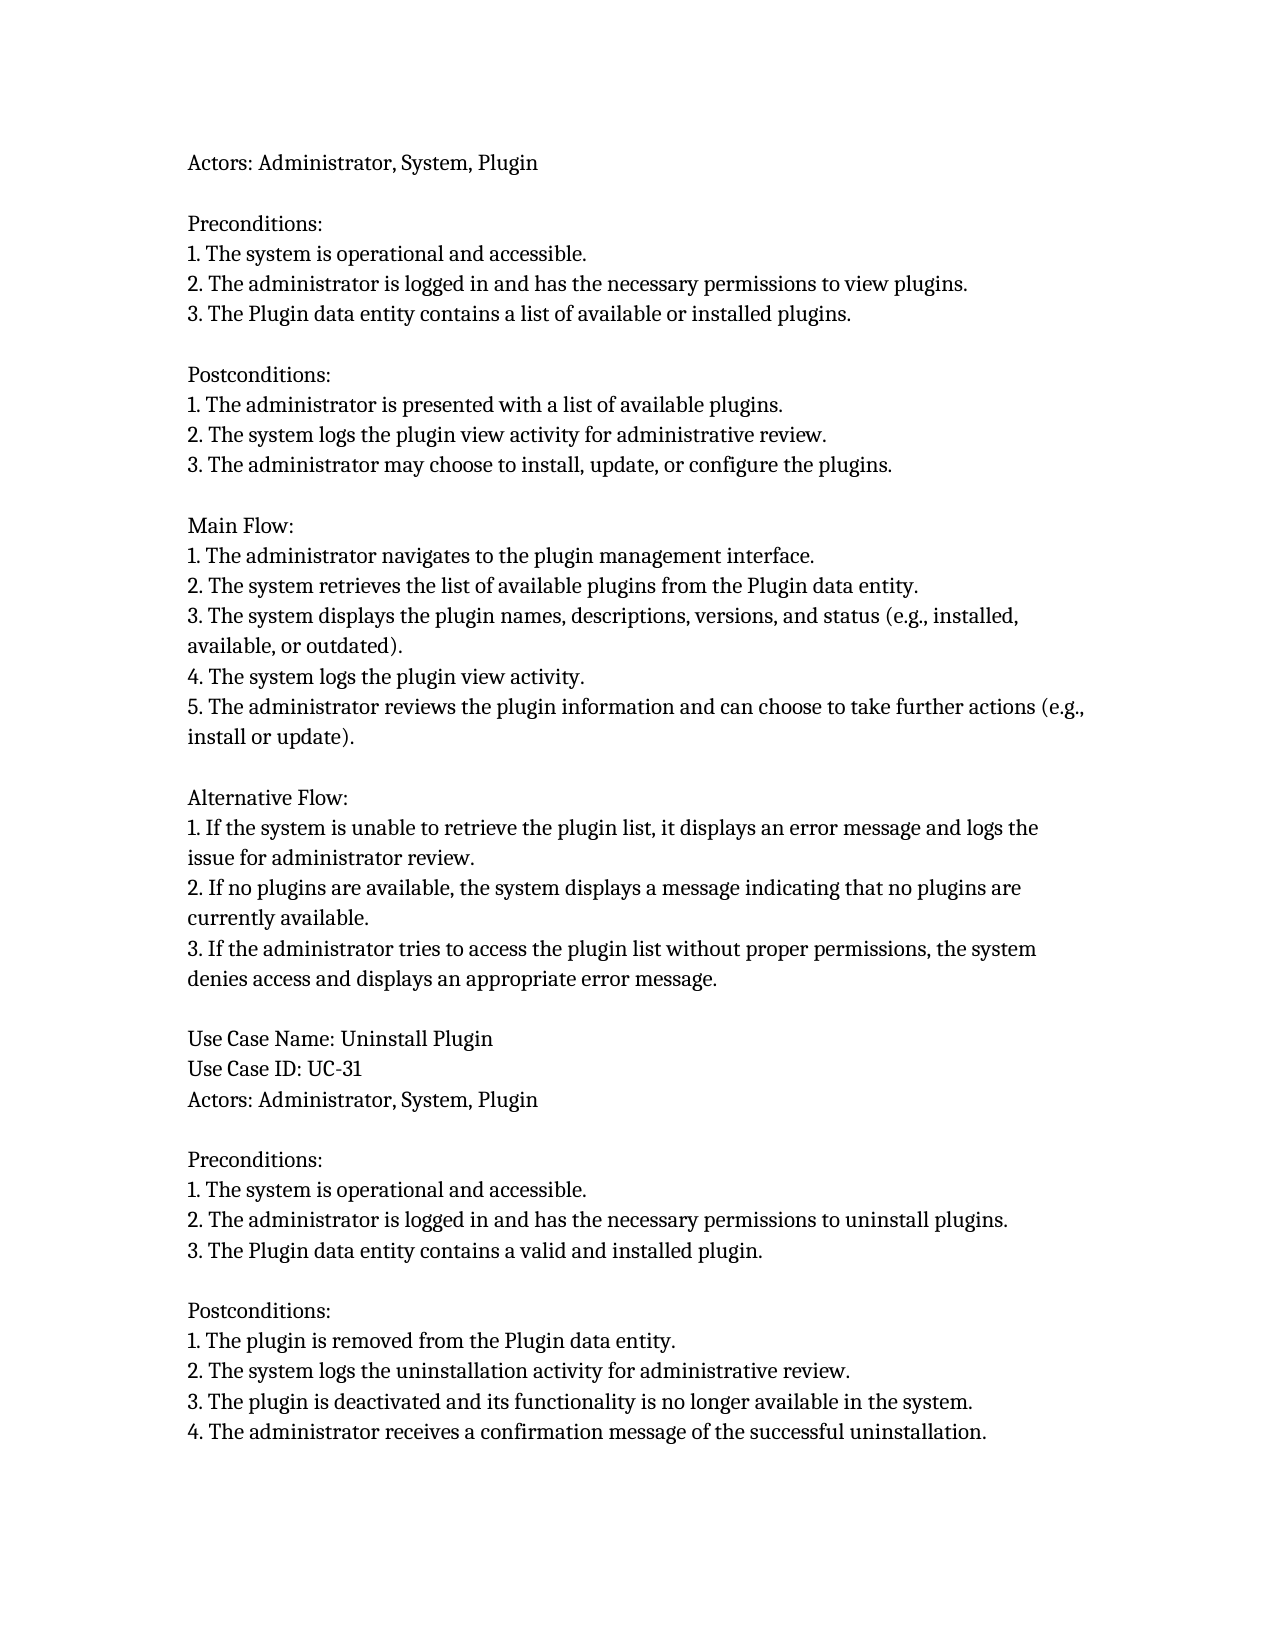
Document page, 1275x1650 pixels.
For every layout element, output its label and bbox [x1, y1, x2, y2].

text [187, 150, 1087, 1475]
